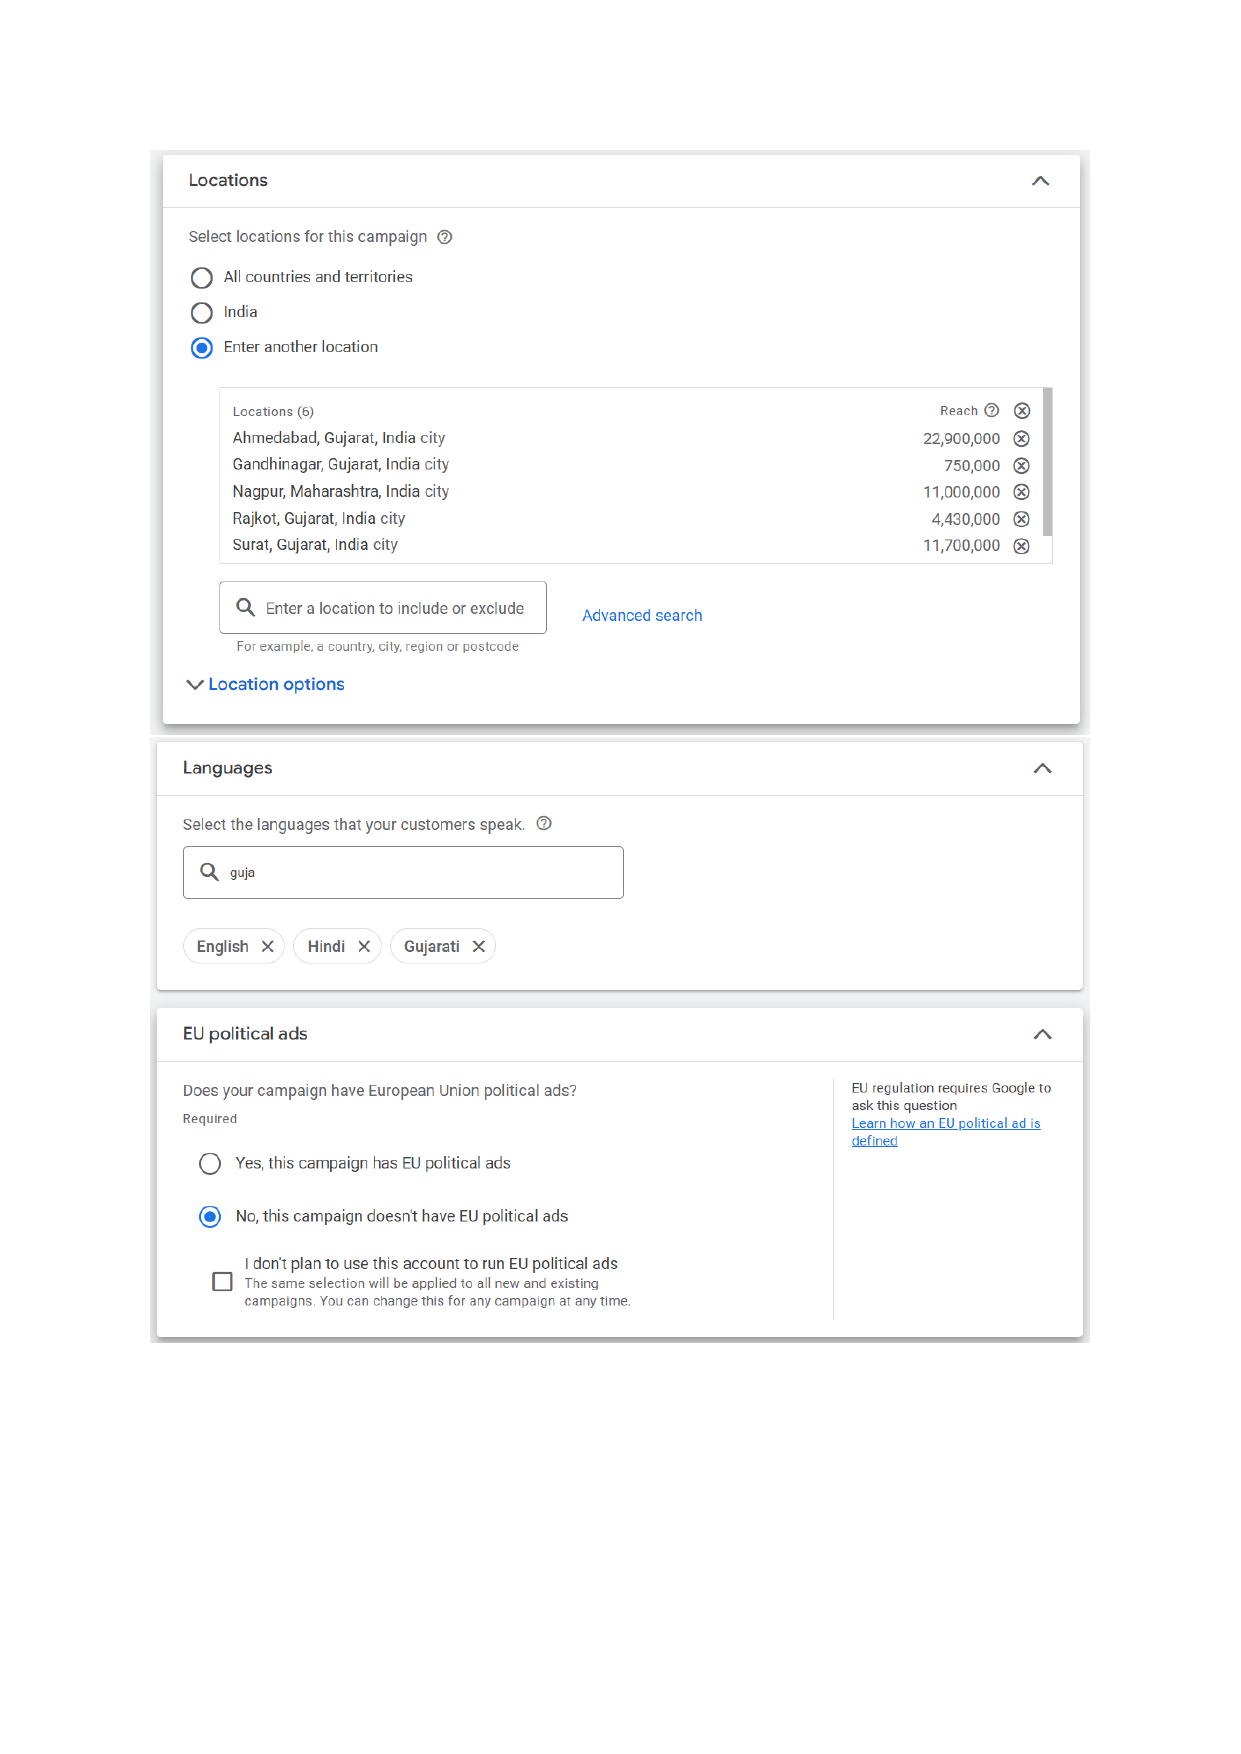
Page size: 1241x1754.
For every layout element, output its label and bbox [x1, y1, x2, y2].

picture [150, 737, 1091, 1343]
picture [150, 150, 1091, 735]
